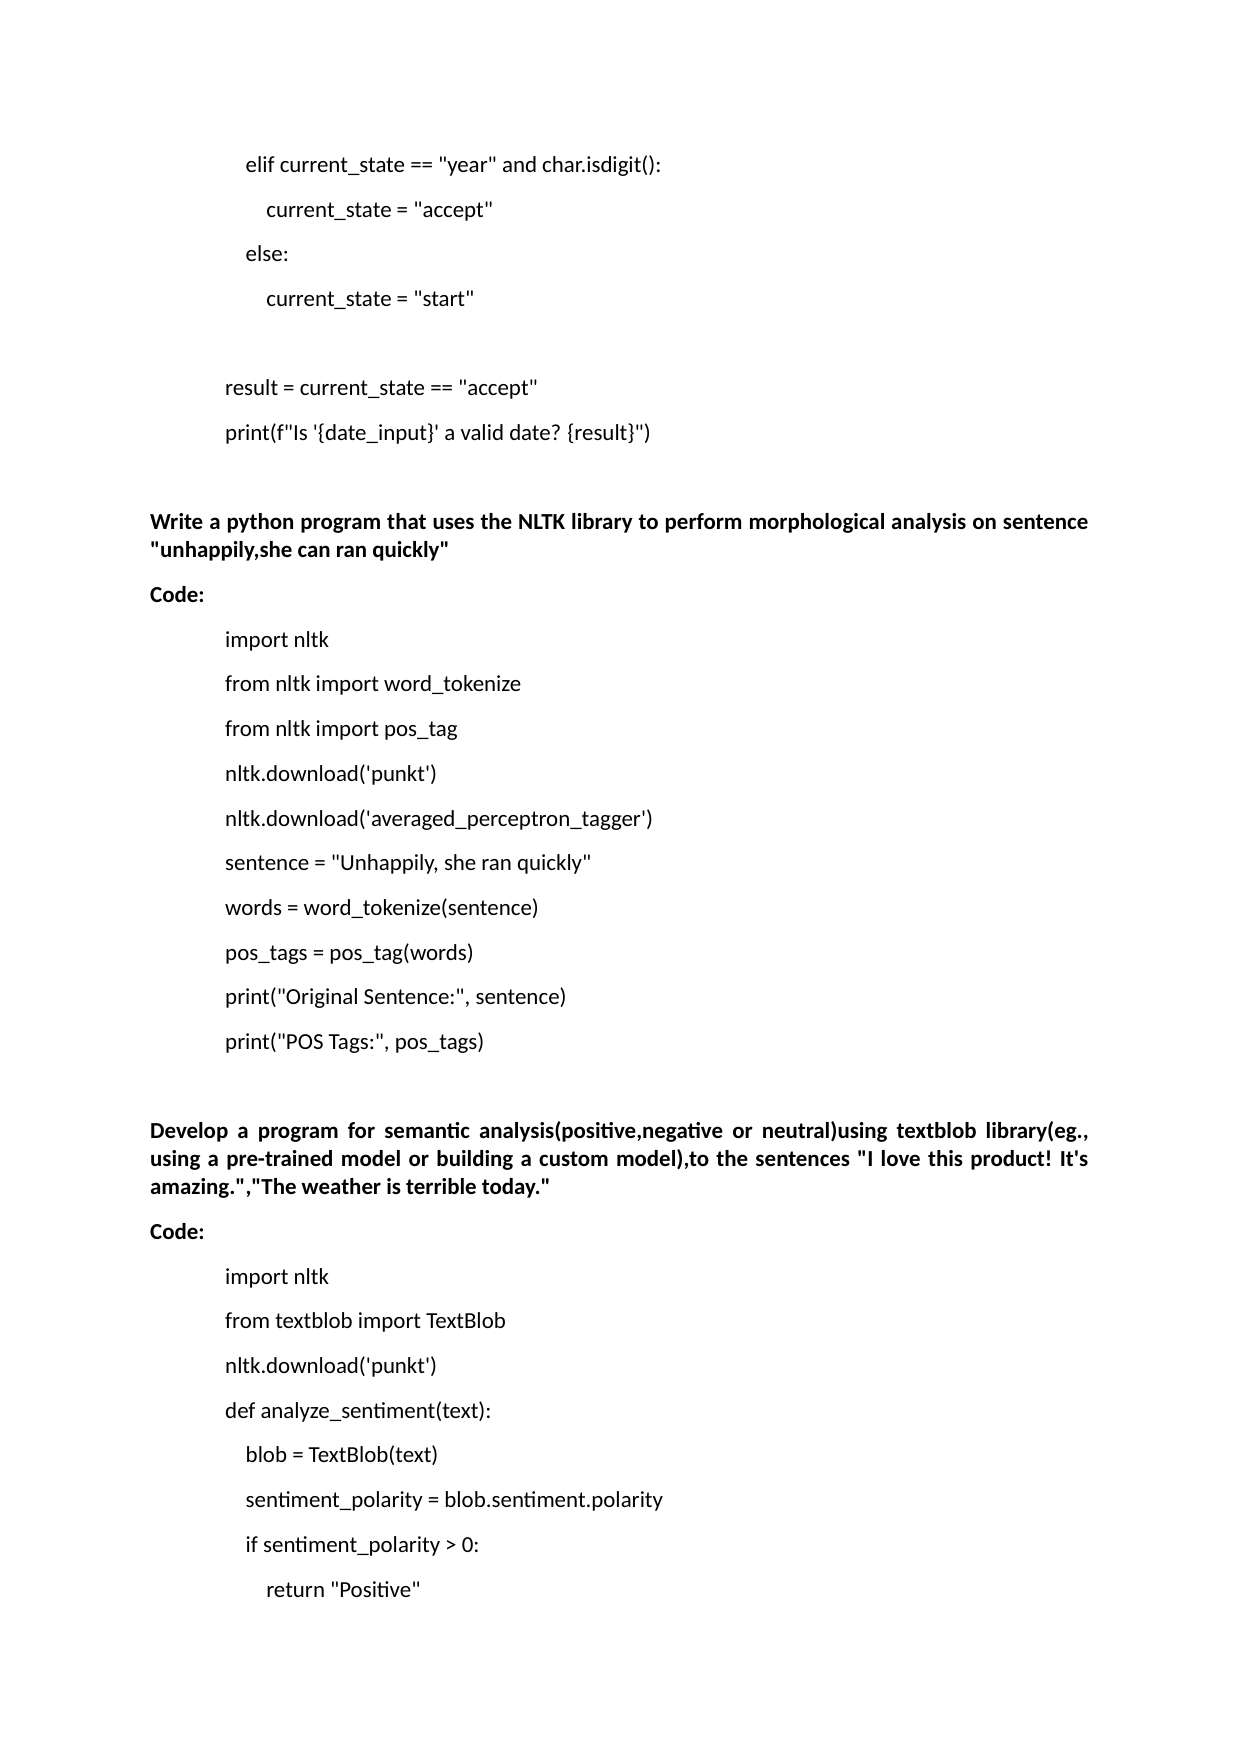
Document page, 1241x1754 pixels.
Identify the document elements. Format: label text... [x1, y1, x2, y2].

text Write a python program that uses the NLTK library to perform morphological analysis on sentence "unhappily,she can ran quickly" [150, 507, 1090, 563]
text from nltk import word_tokenize [225, 669, 1090, 698]
text import nltk [225, 625, 1090, 653]
text print("POS Tags:", pos_tags) [225, 1027, 1090, 1055]
text from nltk import pos_tag [225, 714, 1090, 742]
text import nltk [225, 1262, 1090, 1290]
text Code: [150, 1217, 1090, 1245]
text sentiment_polarity = blob.sentiment.polarity [225, 1485, 1090, 1513]
text nltk.download('averaged_perceptron_tagger') [225, 804, 1090, 832]
text blob = TextBlob(text) [225, 1441, 1090, 1469]
text print(f"Is '{date_input}' a valid date? {result}") [225, 418, 1090, 446]
text current_state = "start" [225, 284, 1090, 312]
text words = word_tokenize(sentence) [225, 893, 1090, 921]
text if sentiment_polarity > 0: [225, 1530, 1090, 1558]
text def analyze_sentiment(text): [225, 1396, 1090, 1424]
text Develop a program for semantic analysis(positive,negative or neutral)using textblob library(eg., using a pre-trained model or building a custom model),to the sentences "I love this product! It's amazing.","The weather is terrible today." [150, 1116, 1090, 1201]
text elif current_state == "year" and char.isdigit(): [225, 150, 1090, 178]
text print("Original Sentence:", sentence) [225, 982, 1090, 1010]
text return "Positive" [225, 1575, 1090, 1603]
text sentence = "Unhappily, she ran quickly" [225, 848, 1090, 876]
text nltk.download('punkt') [225, 759, 1090, 787]
text nltk.download('punkt') [225, 1351, 1090, 1379]
text else: [225, 239, 1090, 267]
text from textblob import TextBlob [225, 1307, 1090, 1334]
text result = current_state == "accept" [225, 373, 1090, 401]
text current_state = "accept" [225, 195, 1090, 223]
text Code: [150, 580, 1090, 608]
text pos_tags = pos_tag(words) [225, 938, 1090, 966]
